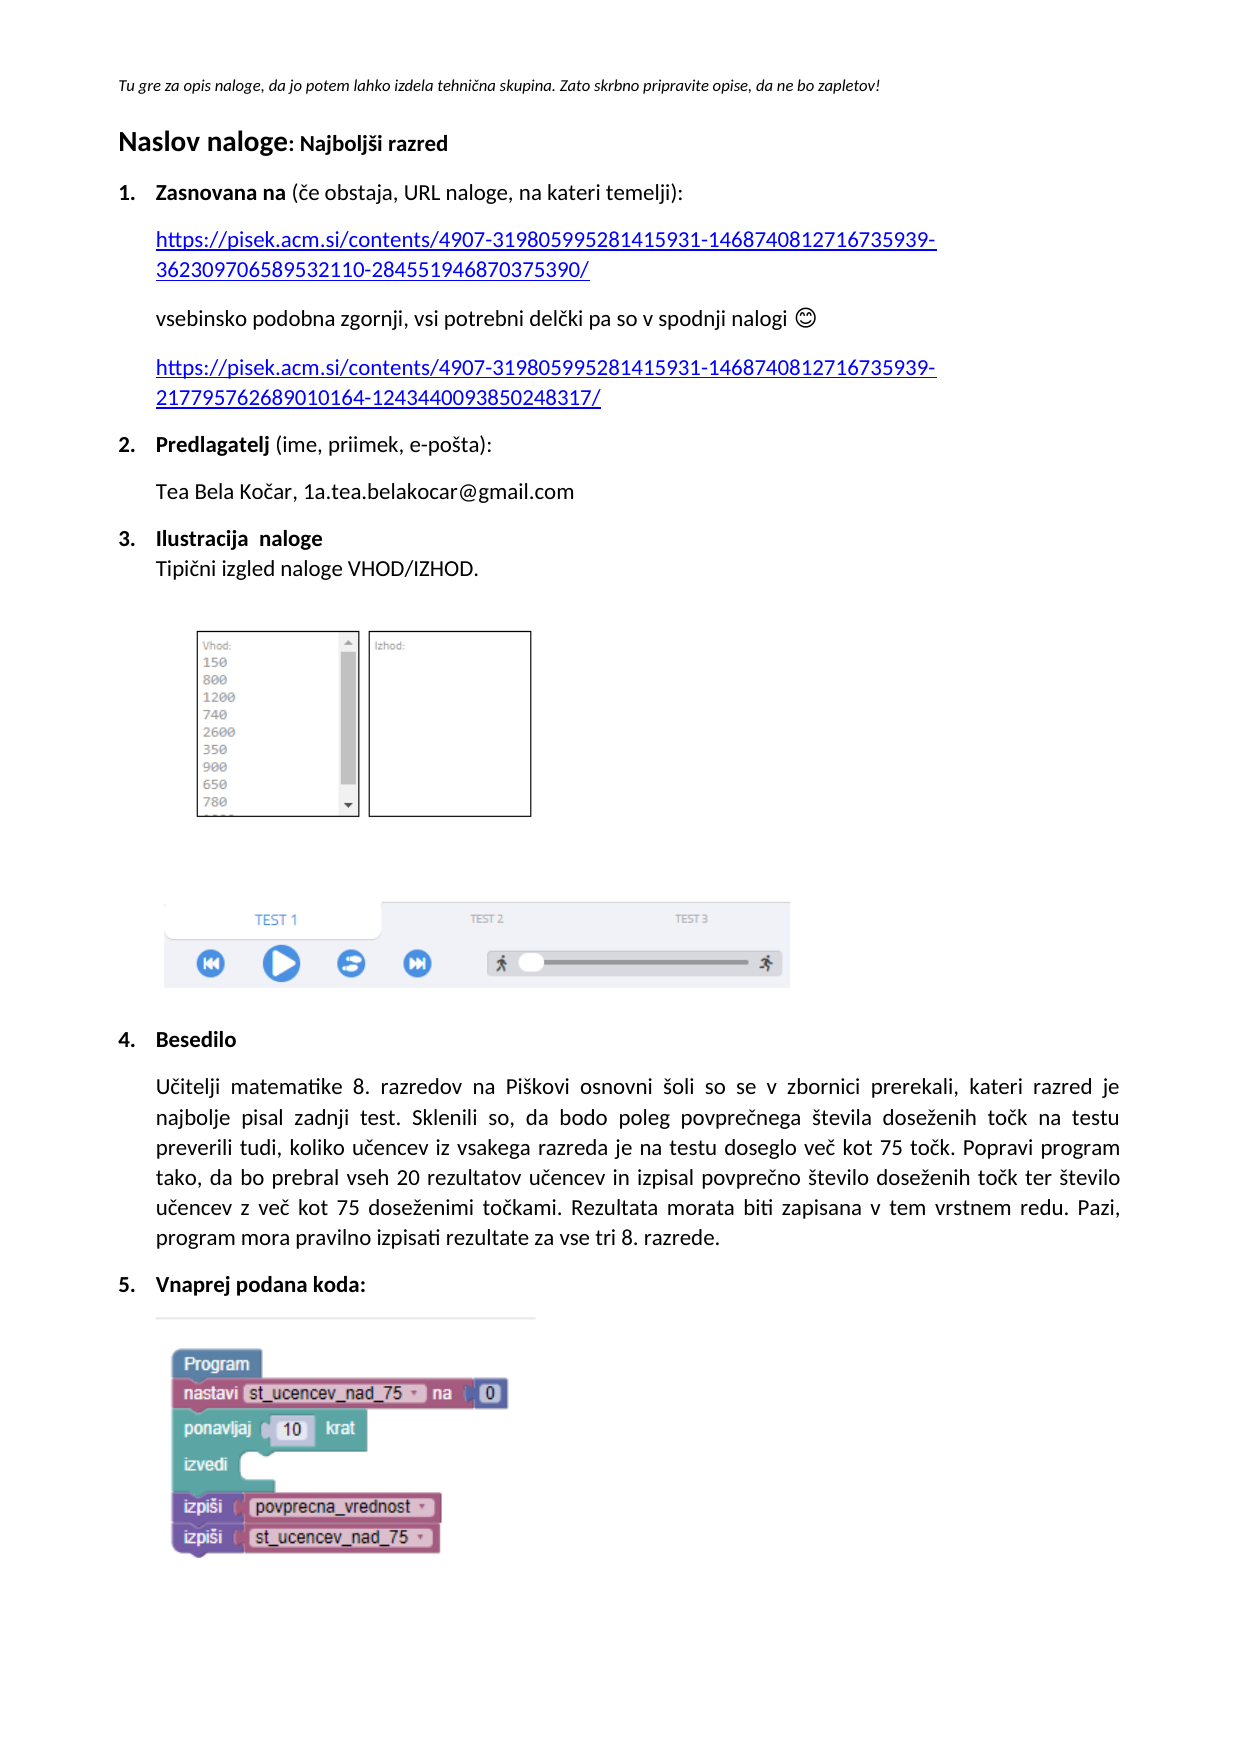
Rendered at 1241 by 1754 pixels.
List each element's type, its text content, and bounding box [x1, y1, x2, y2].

list Zasnovana na (če obstaja, URL naloge, na kateri temelji): [118, 178, 1122, 206]
text https://pisek.acm.si/contents/4907-319805995281415931-1468740812716735939-362309706589532110-284551946870375390/ [156, 225, 1122, 283]
text Tea Bela Kočar, 1a.tea.belakocar@gmail.com [156, 477, 1122, 505]
text vsebinsko podobna zgornji, vsi potrebni delčki pa so v spodnji nalogi [156, 302, 1122, 334]
picture [155, 1317, 536, 1593]
list Ilustracija naloge Tipični izgled naloge VHOD/IZHOD. [118, 524, 1122, 582]
picture [155, 614, 790, 1007]
text https://pisek.acm.si/contents/4907-319805995281415931-1468740812716735939-217795762689010164-1243440093850248317/ [156, 353, 1122, 411]
list Predlagatelj (ime, priimek, e-pošta): [118, 430, 1122, 458]
text Učitelji matematike 8. razredov na Piškovi osnovni šoli so se v zbornici prerekali, kateri razred je najbolje pisal zadnji test. Sklenili so, da bodo poleg povprečnega števila doseženih točk na testu preverili tudi, koliko učencev iz vsakega razreda je na testu doseglo več kot 75 točk. Popravi program tako, da bo prebral vseh 20 rezultatov učencev in izpisal povprečno število doseženih točk ter število učencev z več kot 75 doseženimi točkami. Rezultata morata biti zapisana v tem vrstnem redu. Pazi, program mora pravilno izpisati rezultate za vse tri 8. razrede. [156, 1072, 1122, 1252]
text Naslov naloge: Najboljši razred [118, 123, 1122, 159]
list Vnaprej podana koda: [118, 1270, 1122, 1298]
list Besedilo [118, 1026, 1122, 1054]
